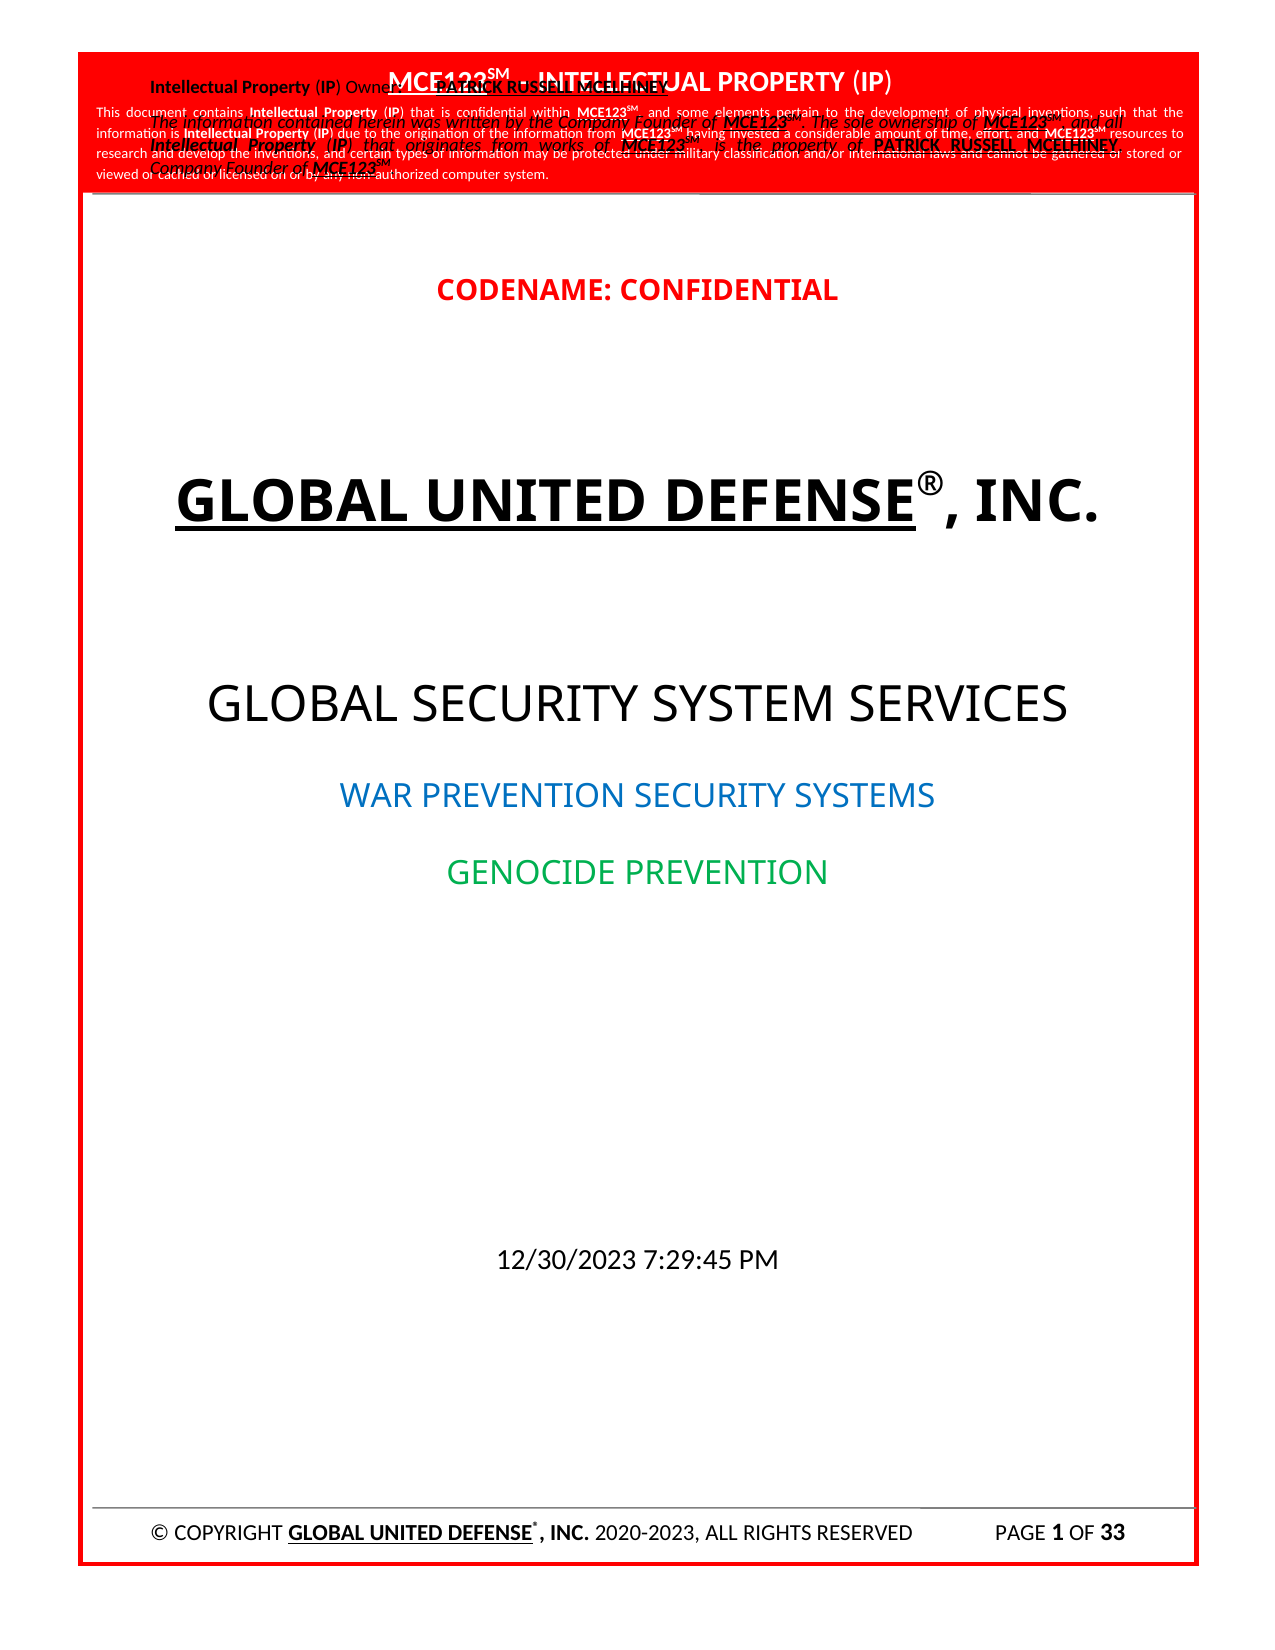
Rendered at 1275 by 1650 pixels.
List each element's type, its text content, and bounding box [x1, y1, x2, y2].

subtitle WAR PREVENTION SECURITY SYSTEMS [150, 772, 1125, 817]
text GLOBAL UNITED DEFENSE®, INC. [150, 459, 1125, 539]
text 12/30/2023 7:29:45 PM [150, 1241, 1125, 1277]
subtitle GENOCIDE PREVENTION [150, 849, 1125, 894]
text GLOBAL SECURITY SYSTEM SERVICES [150, 668, 1125, 736]
text CODENAME: CONFIDENTIAL [150, 269, 1125, 309]
